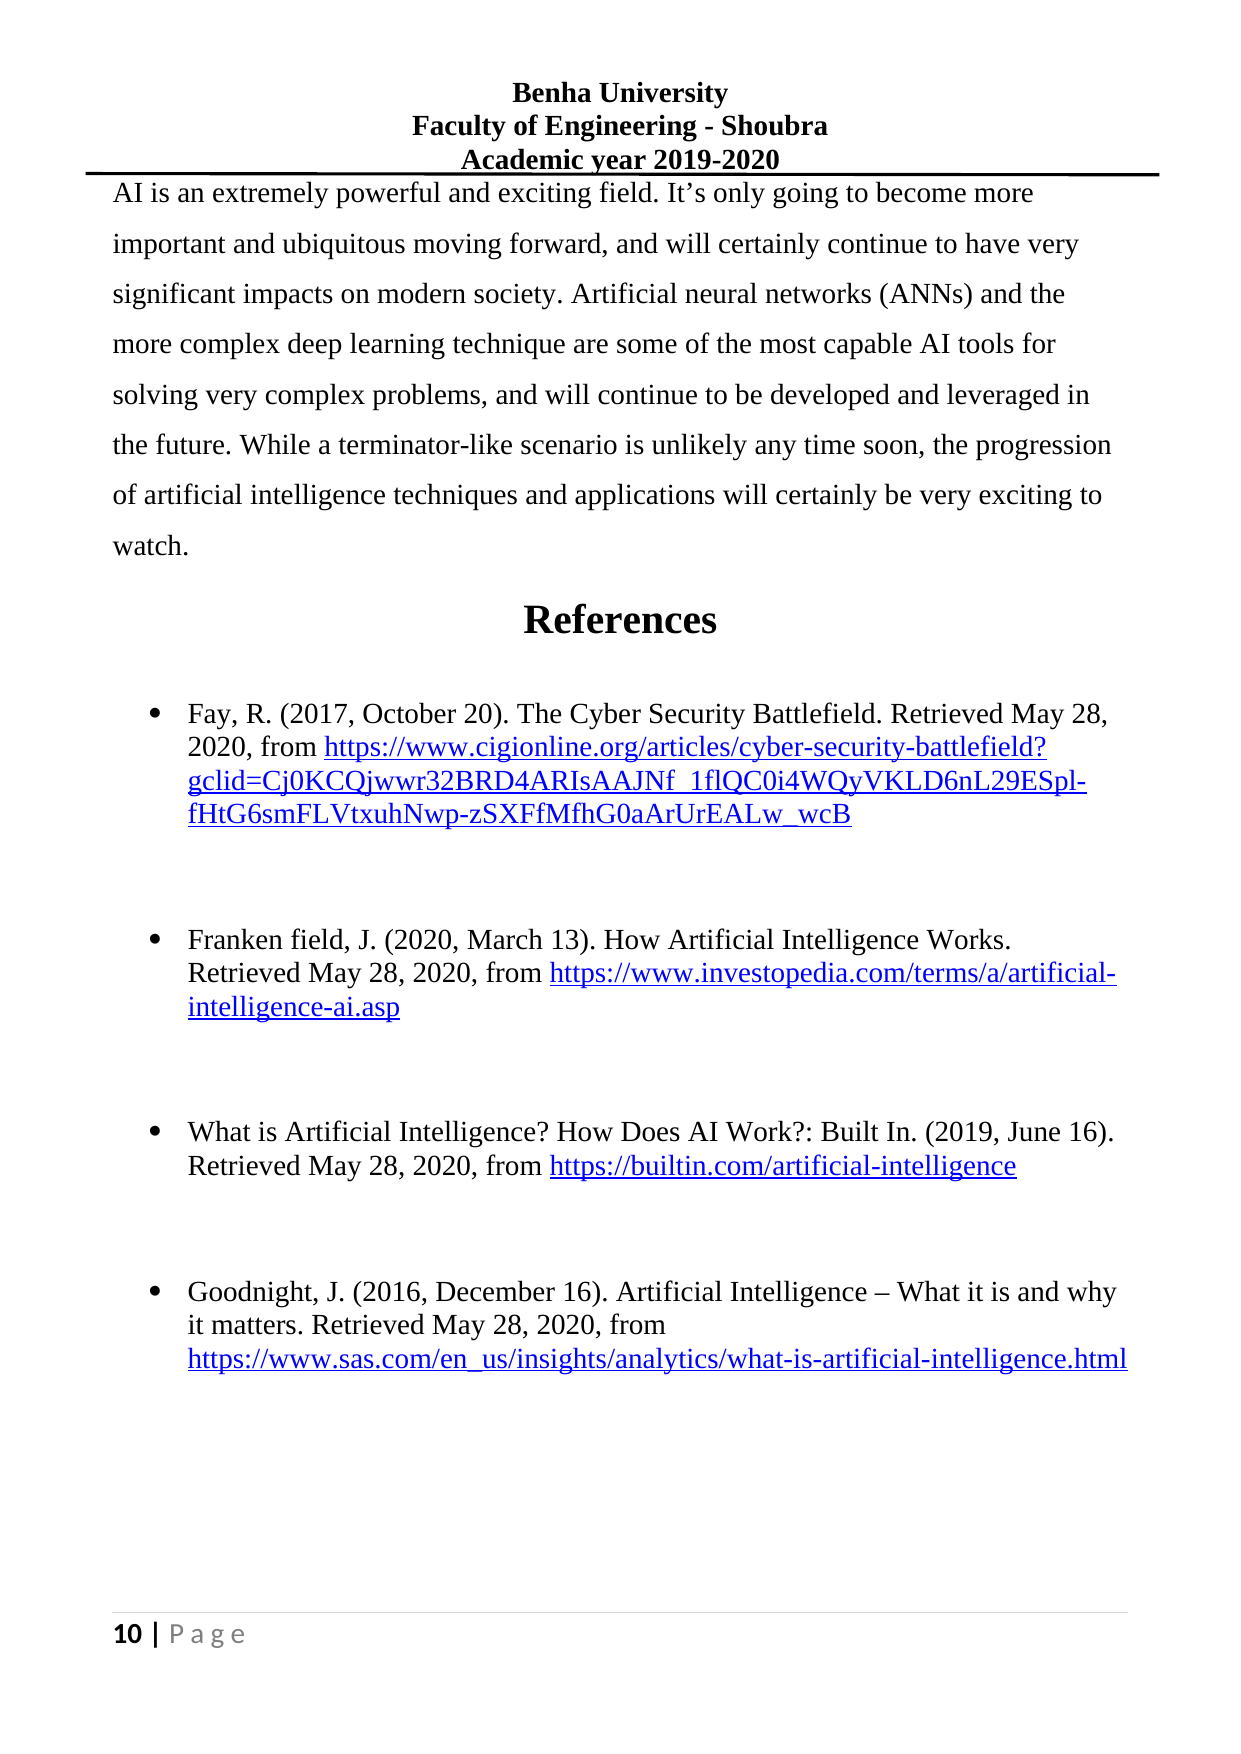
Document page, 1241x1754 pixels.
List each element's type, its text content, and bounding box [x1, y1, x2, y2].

text AI is an extremely powerful and exciting field. It’s only going to become more important and ubiquitous moving forward, and will certainly continue to have very significant impacts on modern society. Artificial neural networks (ANNs) and the more complex deep learning technique are some of the most capable AI tools for solving very complex problems, and will continue to be developed and leveraged in the future. While a terminator-like scenario is unlikely any time soon, the progression of artificial intelligence techniques and applications will certainly be very exciting to watch. [112, 176, 1128, 561]
text References [112, 595, 1128, 643]
list Fay, R. (2017, October 20). The Cyber Security Battlefield. Retrieved May 28, 2020, from https://www.cigionline.org/articles/cyber-security-battlefield?gclid=Cj0KCQjwwr32BRD4ARIsAAJNf_1flQC0i4WQyVKLD6nL29ESpl-fHtG6smFLVtxuhNwp-zSXFfMfhG0aArUrEALw_wcB [150, 696, 1128, 830]
list Goodnight, J. (2016, December 16). Artificial Intelligence – What it is and why it matters. Retrieved May 28, 2020, from https://www.sas.com/en_us/insights/analytics/what-is-artificial-intelligence.html [150, 1274, 1128, 1374]
list Franken field, J. (2020, March 13). How Artificial Intelligence Works. Retrieved May 28, 2020, from https://www.investopedia.com/terms/a/artificial-intelligence-ai.asp [150, 922, 1128, 1023]
list What is Artificial Intelligence? How Does AI Work?: Built In. (2019, June 16). Retrieved May 28, 2020, from https://builtin.com/artificial-intelligence [150, 1114, 1128, 1182]
